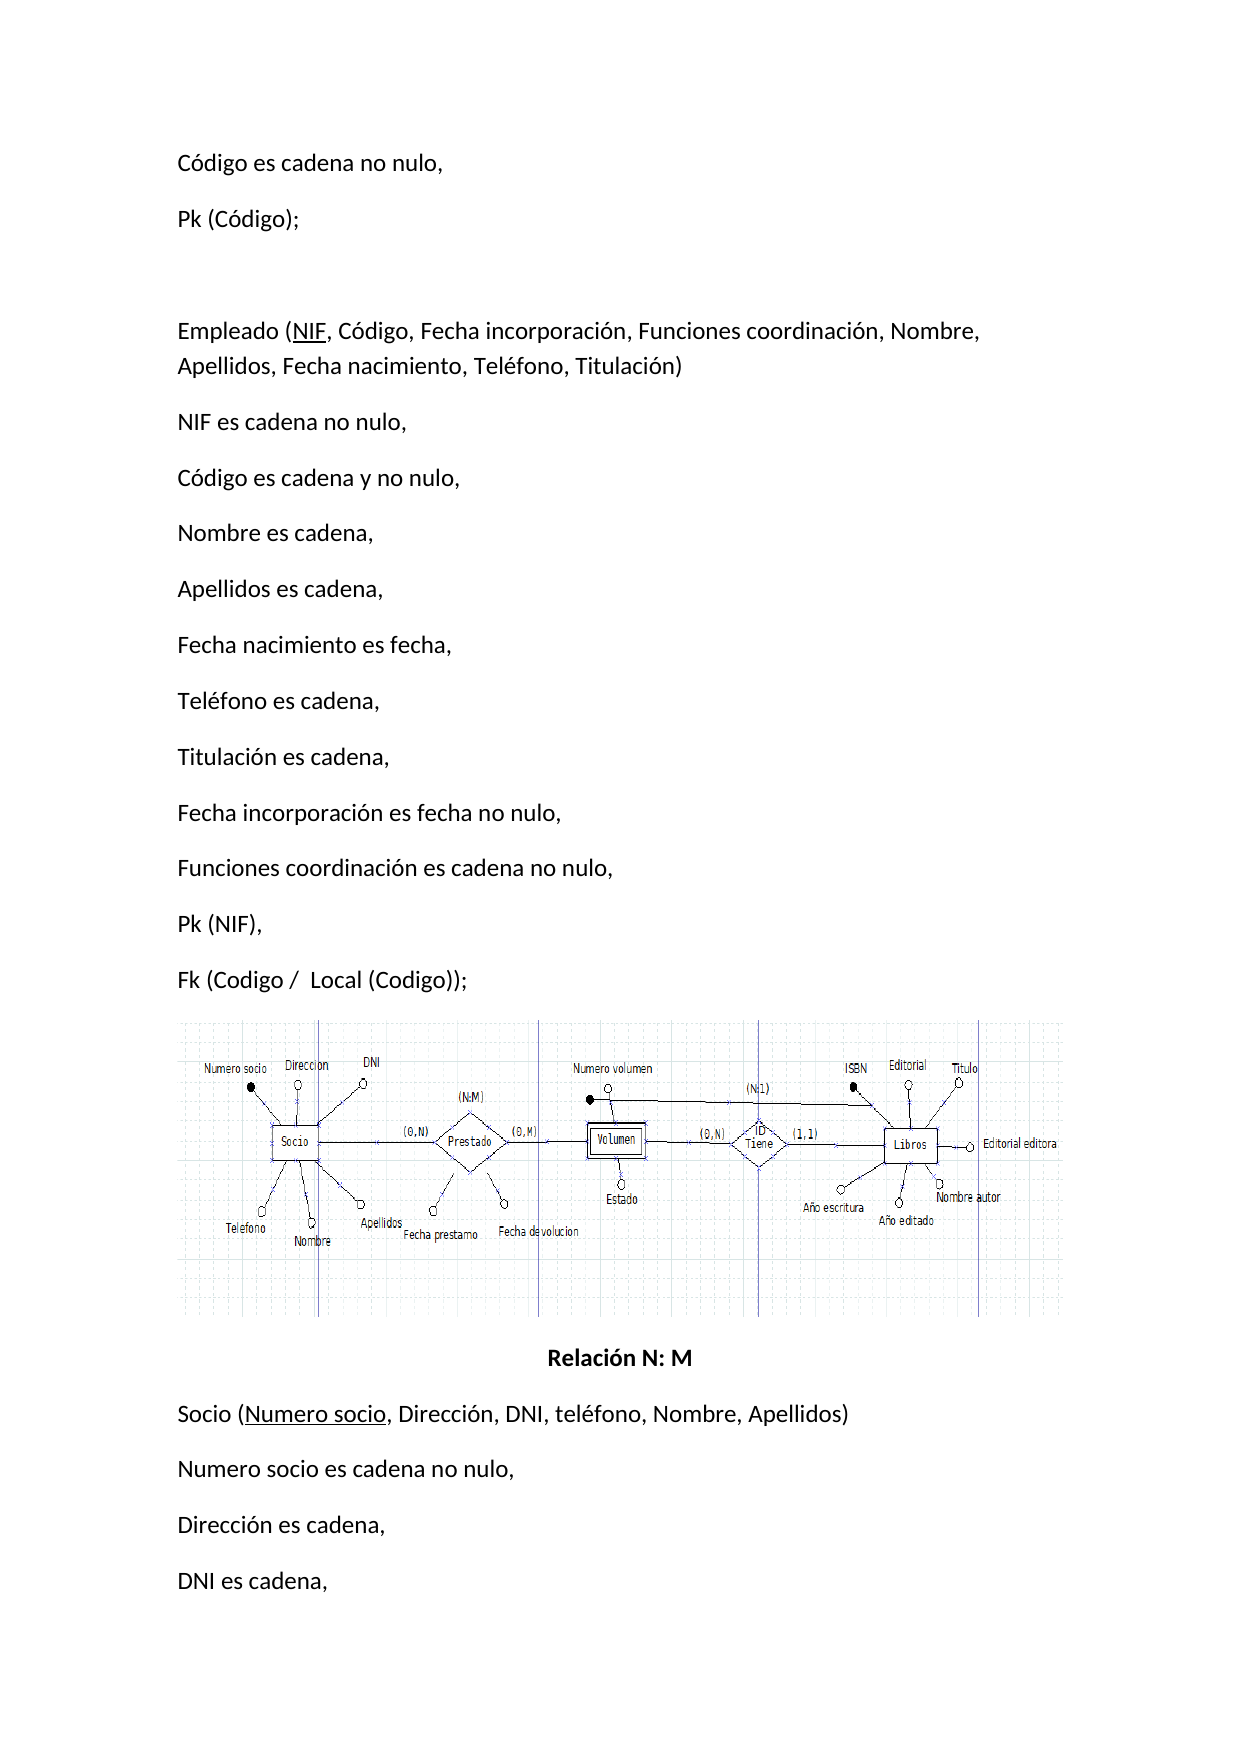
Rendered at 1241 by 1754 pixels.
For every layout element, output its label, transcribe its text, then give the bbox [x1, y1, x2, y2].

text Dirección es cadena, [177, 1509, 1063, 1540]
text Titulación es cadena, [177, 741, 1063, 771]
text Código es cadena y no nulo, [177, 462, 1063, 492]
text Empleado (NIF, Código, Fecha incorporación, Funciones coordinación, Nombre, Apellidos, Fecha nacimiento, Teléfono, Titulación) [177, 315, 1063, 381]
text Funciones coordinación es cadena no nulo, [177, 853, 1063, 883]
text Nombre es cadena, [177, 518, 1063, 548]
text Pk (Código); [177, 203, 1063, 234]
text Relación N: M [177, 1342, 1063, 1372]
picture [177, 1020, 1063, 1317]
text Fk (Codigo / Local (Codigo)); [177, 964, 1063, 995]
text Pk (NIF), [177, 908, 1063, 939]
text Teléfono es cadena, [177, 685, 1063, 716]
text DNI es cadena, [177, 1565, 1063, 1596]
text Fecha nacimiento es fecha, [177, 629, 1063, 660]
text Apellidos es cadena, [177, 573, 1063, 604]
text Fecha incorporación es fecha no nulo, [177, 797, 1063, 827]
text NIF es cadena no nulo, [177, 406, 1063, 436]
text Código es cadena no nulo, [177, 148, 1063, 178]
text Socio (Numero socio, Dirección, DNI, teléfono, Nombre, Apellidos) [177, 1398, 1063, 1428]
text Numero socio es cadena no nulo, [177, 1453, 1063, 1484]
